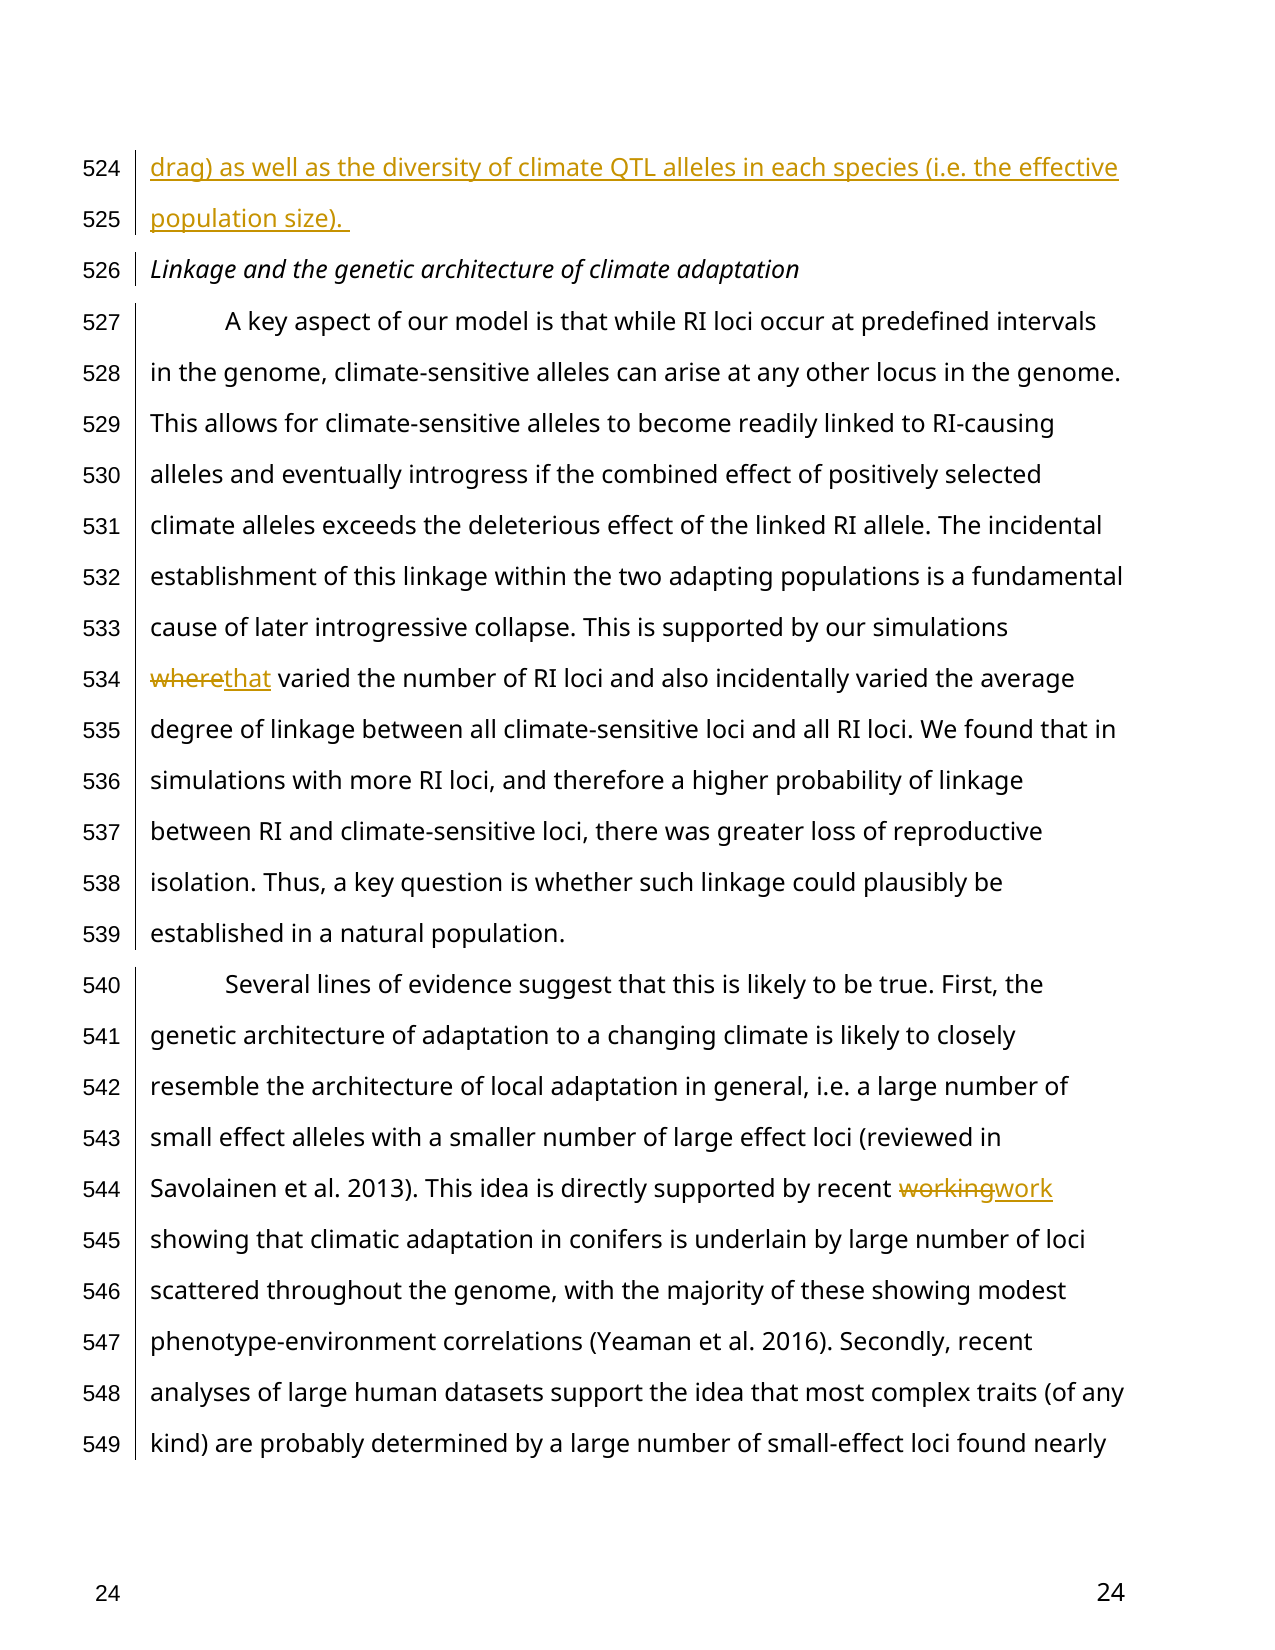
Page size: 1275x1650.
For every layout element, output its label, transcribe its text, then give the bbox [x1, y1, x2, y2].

text Linkage and the genetic architecture of climate adaptation [150, 252, 1125, 286]
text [150, 967, 1125, 1460]
text A key aspect of our model is that while RI loci occur at predefined intervals in the genome, climate-sensitive alleles can arise at any other locus in the genome. This allows for climate-sensitive alleles to become readily linked to RI-causing alleles and eventually introgress if the combined effect of positively selected climate alleles exceeds the deleterious effect of the linked RI allele. The incidental establishment of this linkage within the two adapting populations is a fundamental cause of later introgressive collapse. This is supported by our simulations varied the number of RI loci and also incidentally varied the average degree of linkage between all climate-sensitive loci and all RI loci. We found that in simulations with more RI loci, and therefore a higher probability of linkage between RI and climate-sensitive loci, there was greater loss of reproductive isolation. Thus, a key question is whether such linkage could plausibly be established in a natural population. [150, 303, 1125, 950]
